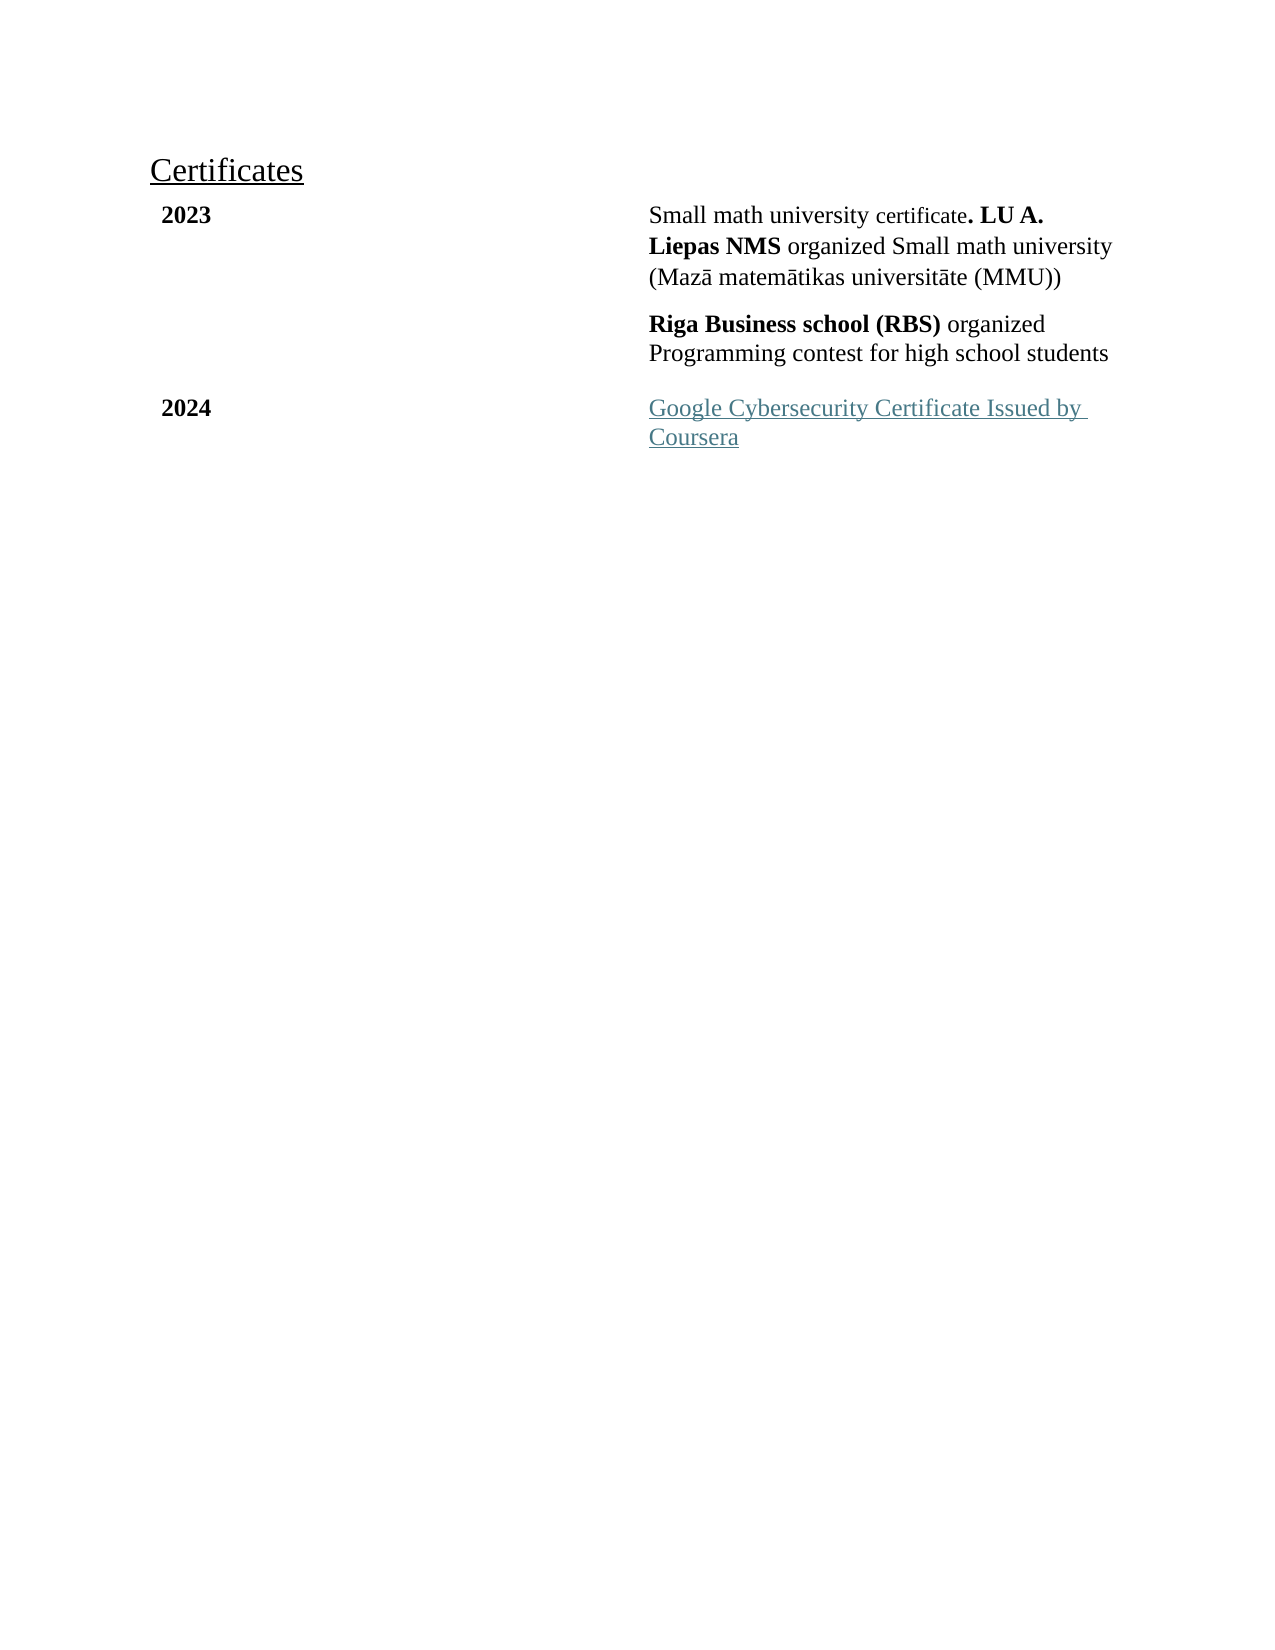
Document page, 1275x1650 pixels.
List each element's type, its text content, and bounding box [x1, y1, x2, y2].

table_cell Google Cybersecurity Certificate Issued by Coursera [637, 393, 1124, 450]
table_header Small math university certificate. LU A. Liepas NMS organized Small math university (Mazā matemātikas universitāte (MMU)) Riga Business school (RBS) organized Programming contest for high school students [637, 200, 1124, 393]
subtitle Certificates [150, 150, 1125, 188]
table_cell 2024 [150, 393, 637, 450]
table_header 2023 [150, 200, 637, 393]
